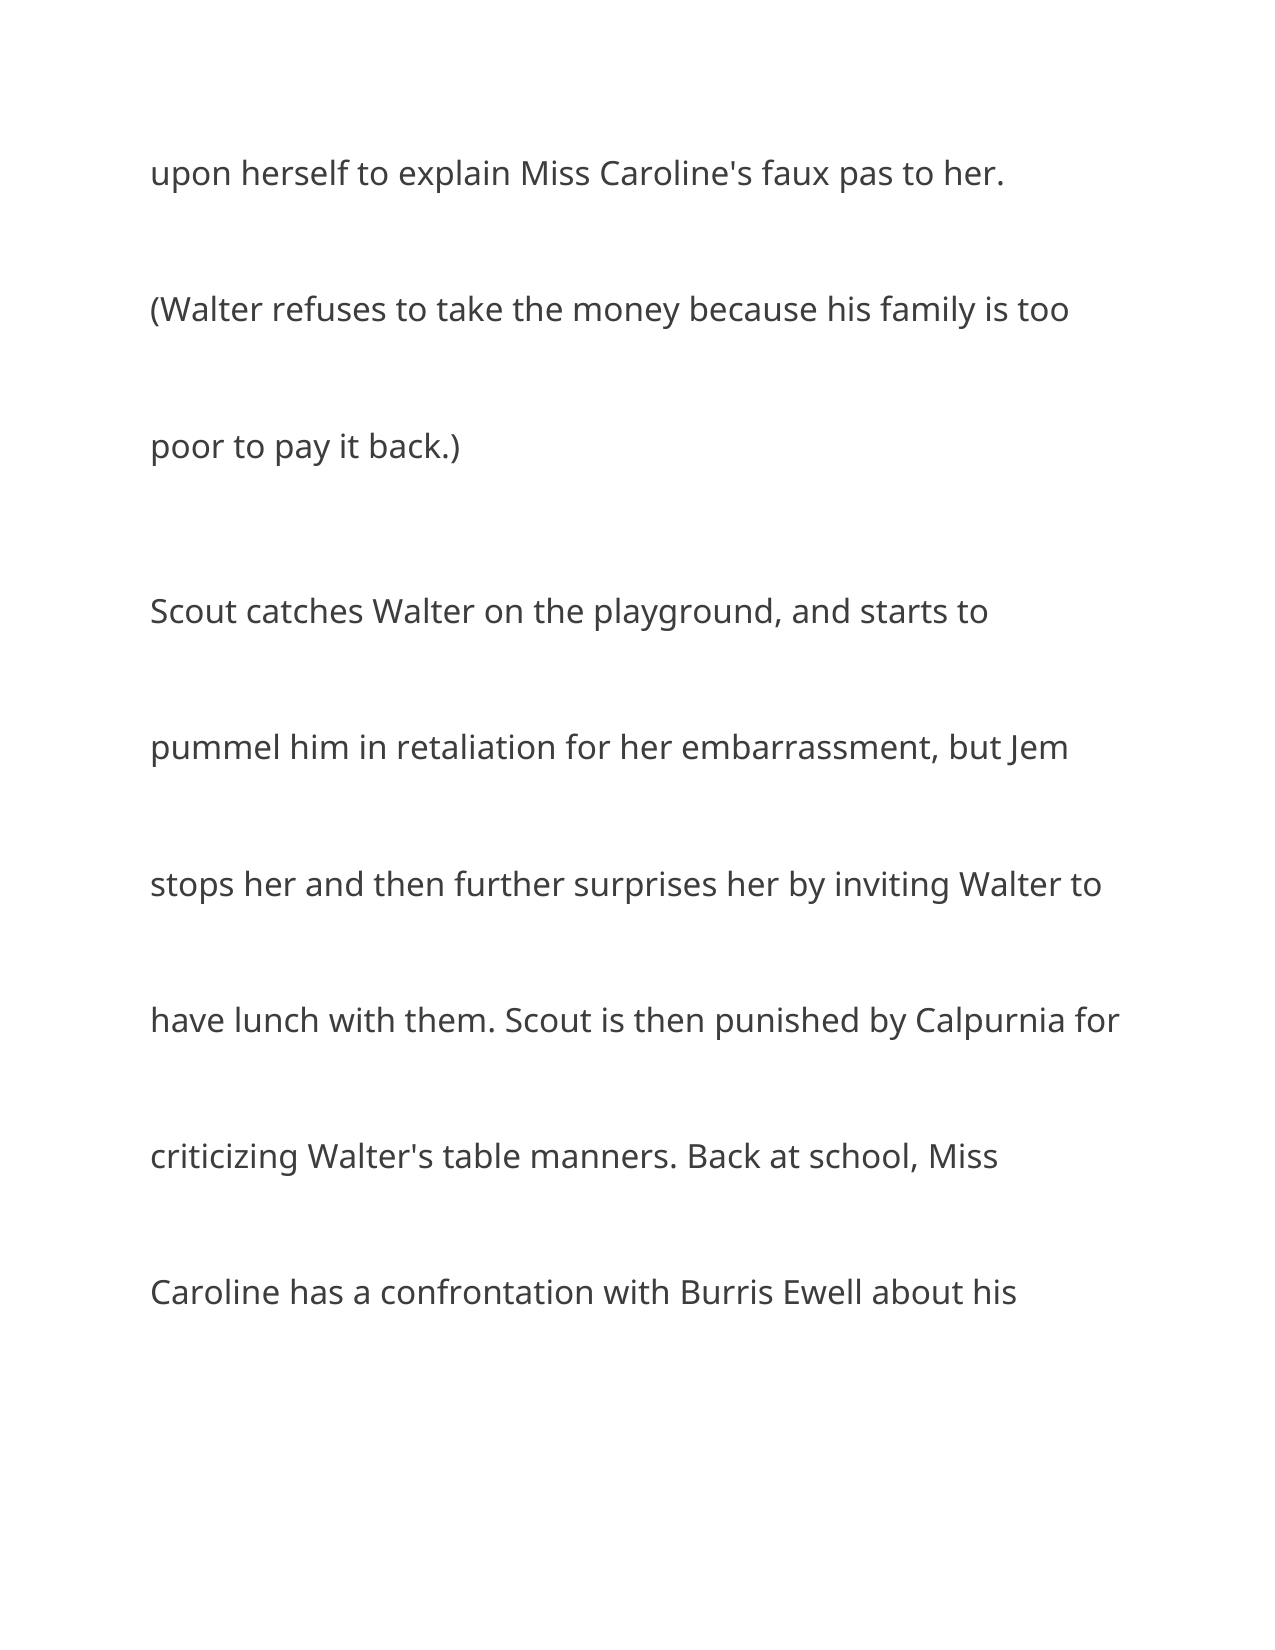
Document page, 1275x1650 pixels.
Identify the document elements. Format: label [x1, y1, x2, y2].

text [150, 588, 1125, 1314]
text [150, 150, 1125, 468]
